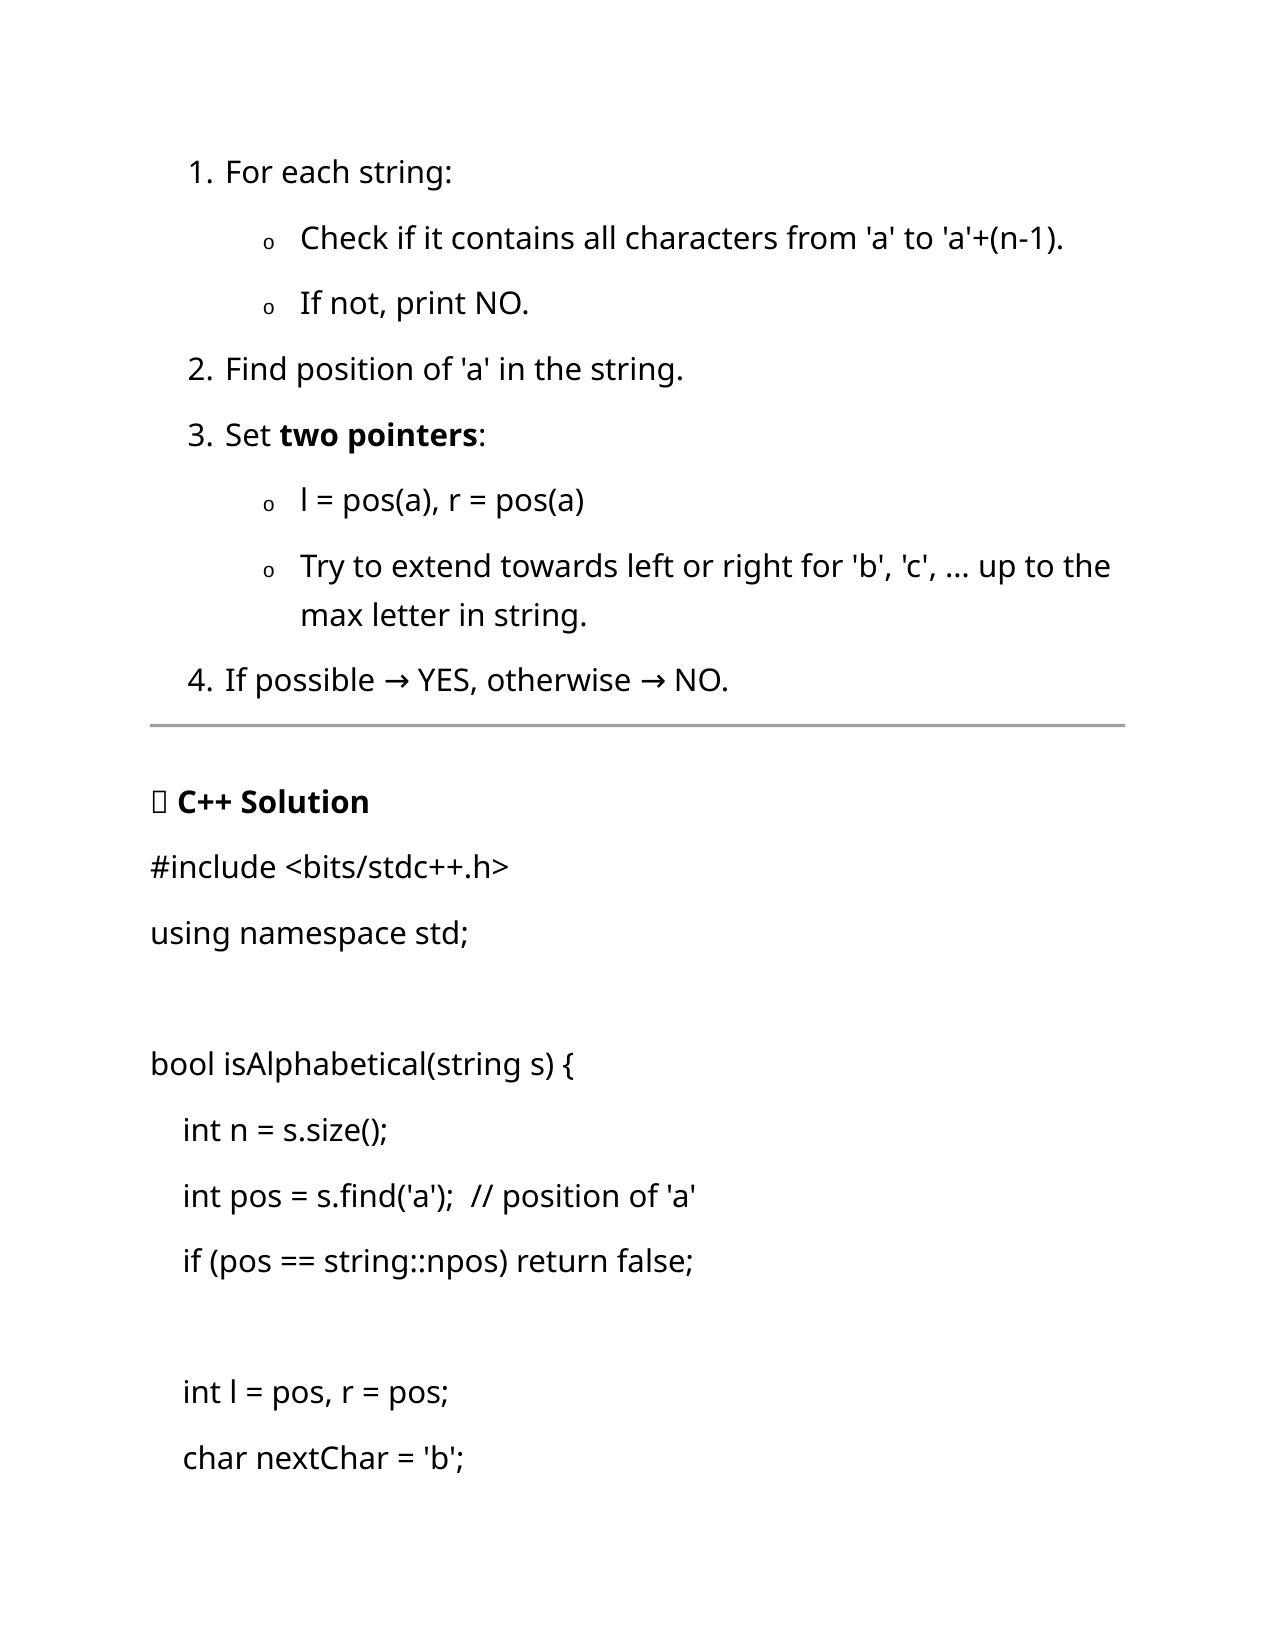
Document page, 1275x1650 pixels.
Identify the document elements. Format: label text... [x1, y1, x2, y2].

list Try to extend towards left or right for 'b', 'c', … up to the max letter in string. [262, 544, 1125, 635]
list Find position of 'a' in the string. [187, 347, 1125, 389]
text if (pos == string::npos) return false; [150, 1239, 1125, 1282]
text int l = pos, r = pos; [150, 1370, 1125, 1413]
list l = pos(a), r = pos(a) [262, 478, 1125, 521]
list If possible → YES, otherwise → NO. [187, 658, 1125, 701]
text using namespace std; [150, 911, 1125, 954]
list If not, print NO. [262, 281, 1125, 324]
text 🔹 C++ Solution [150, 780, 1125, 822]
text bool isAlphabetical(string s) { [150, 1042, 1125, 1085]
list For each string: [187, 150, 1125, 193]
text int n = s.size(); [150, 1108, 1125, 1151]
text char nextChar = 'b'; [150, 1436, 1125, 1479]
text #include <bits/stdc++.h> [150, 845, 1125, 888]
list Check if it contains all characters from 'a' to 'a'+(n-1). [262, 216, 1125, 258]
list Set two pointers: [187, 412, 1125, 455]
text int pos = s.find('a'); // position of 'a' [150, 1173, 1125, 1216]
